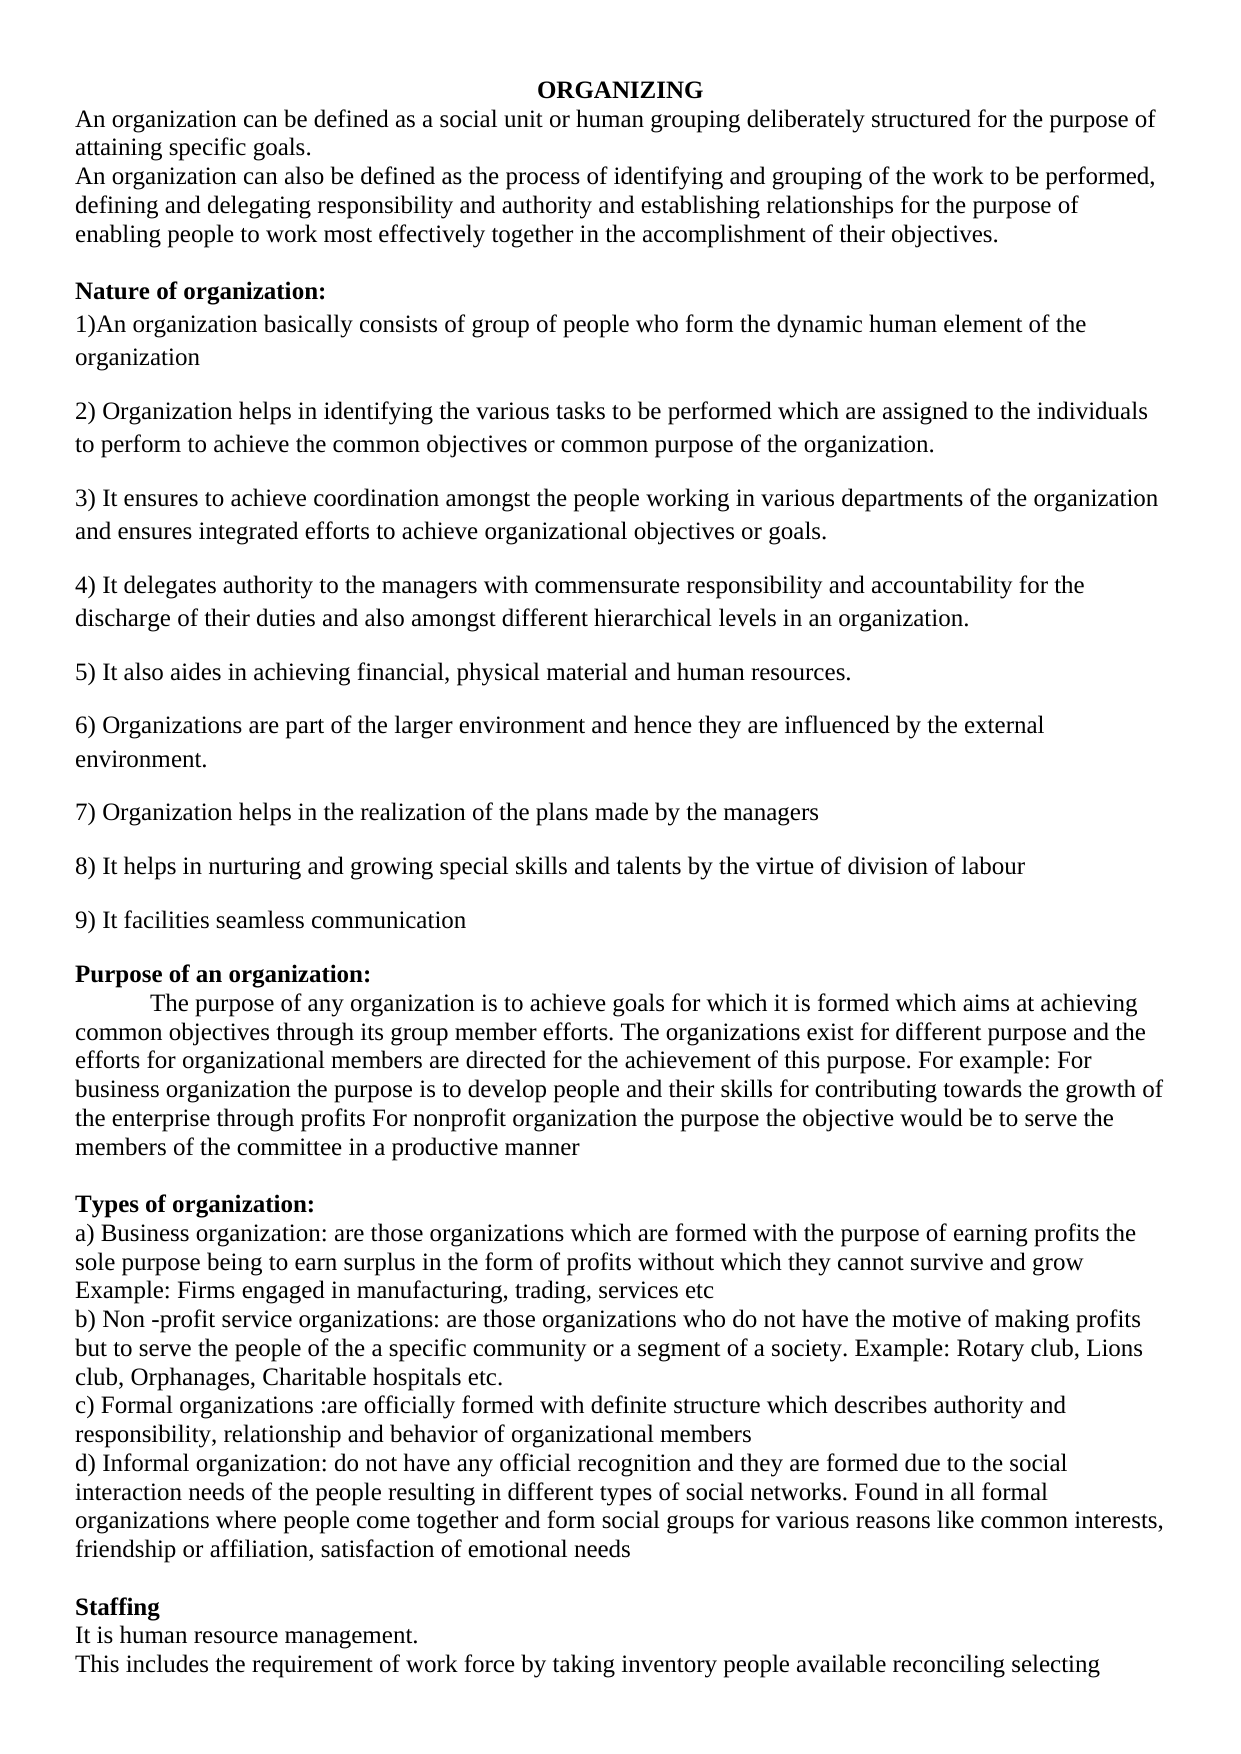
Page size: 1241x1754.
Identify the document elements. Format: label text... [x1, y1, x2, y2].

text 6) Organizations are part of the larger environment and hence they are influenced by the external environment. [75, 711, 1165, 772]
text ORGANIZING [75, 75, 1165, 104]
text b) Non -profit service organizations: are those organizations who do not have the motive of making profits but to serve the people of the a specific community or a segment of a society. Example: Rotary club, Lions club, Orphanages, Charitable hospitals etc. [75, 1304, 1165, 1390]
text c) Formal organizations :are officially formed with definite structure which describes authority and responsibility, relationship and behavior of organizational members [75, 1390, 1165, 1448]
text 2) Organization helps in identifying the various tasks to be performed which are assigned to the individuals to perform to achieve the common objectives or common purpose of the organization. [75, 396, 1165, 458]
text Types of organization: a) Business organization: are those organizations which are formed with the purpose of earning profits the sole purpose being to earn surplus in the form of profits without which they cannot survive and grow Example: Firms engaged in manufacturing, trading, services etc [75, 1189, 1165, 1304]
text 4) It delegates authority to the managers with commensurate responsibility and accountability for the discharge of their duties and also amongst different hierarchical levels in an organization. [75, 570, 1165, 632]
text The purpose of any organization is to achieve goals for which it is formed which aims at achieving common objectives through its group member efforts. The organizations exist for different purpose and the efforts for organizational members are directed for the achievement of this purpose. For example: For business organization the purpose is to develop people and their skills for contributing towards the growth of the enterprise through profits For nonprofit organization the purpose the objective would be to serve the members of the committee in a productive manner [75, 988, 1165, 1160]
text 8) It helps in nurturing and growing special skills and talents by the virtue of division of labour [75, 851, 1165, 880]
text d) Informal organization: do not have any official recognition and they are formed due to the social interaction needs of the people resulting in different types of social networks. Found in all formal organizations where people come together and form social groups for various reasons like common interests, friendship or affiliation, satisfaction of emotional needs [75, 1448, 1165, 1563]
text 3) It ensures to achieve coordination amongst the people working in various departments of the organization and ensures integrated efforts to achieve organizational objectives or goals. [75, 483, 1165, 545]
text An organization can also be defined as the process of identifying and grouping of the work to be performed, defining and delegating responsibility and authority and establishing relationships for the purpose of enabling people to work most effectively together in the accomplishment of their objectives. [75, 161, 1165, 247]
text 7) Organization helps in the realization of the plans made by the managers [75, 797, 1165, 826]
text An organization can be defined as a social unit or human grouping deliberately structured for the purpose of attaining specific goals. [75, 104, 1165, 161]
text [75, 1620, 1165, 1678]
text Purpose of an organization: [75, 959, 1165, 988]
text Staffing [75, 1592, 1165, 1620]
text 5) It also aides in achieving financial, physical material and human resources. [75, 657, 1165, 686]
text Nature of organization: 1)An organization basically consists of group of people who form the dynamic human element of the organization [75, 276, 1165, 371]
text 9) It facilities seamless communication [75, 905, 1165, 934]
